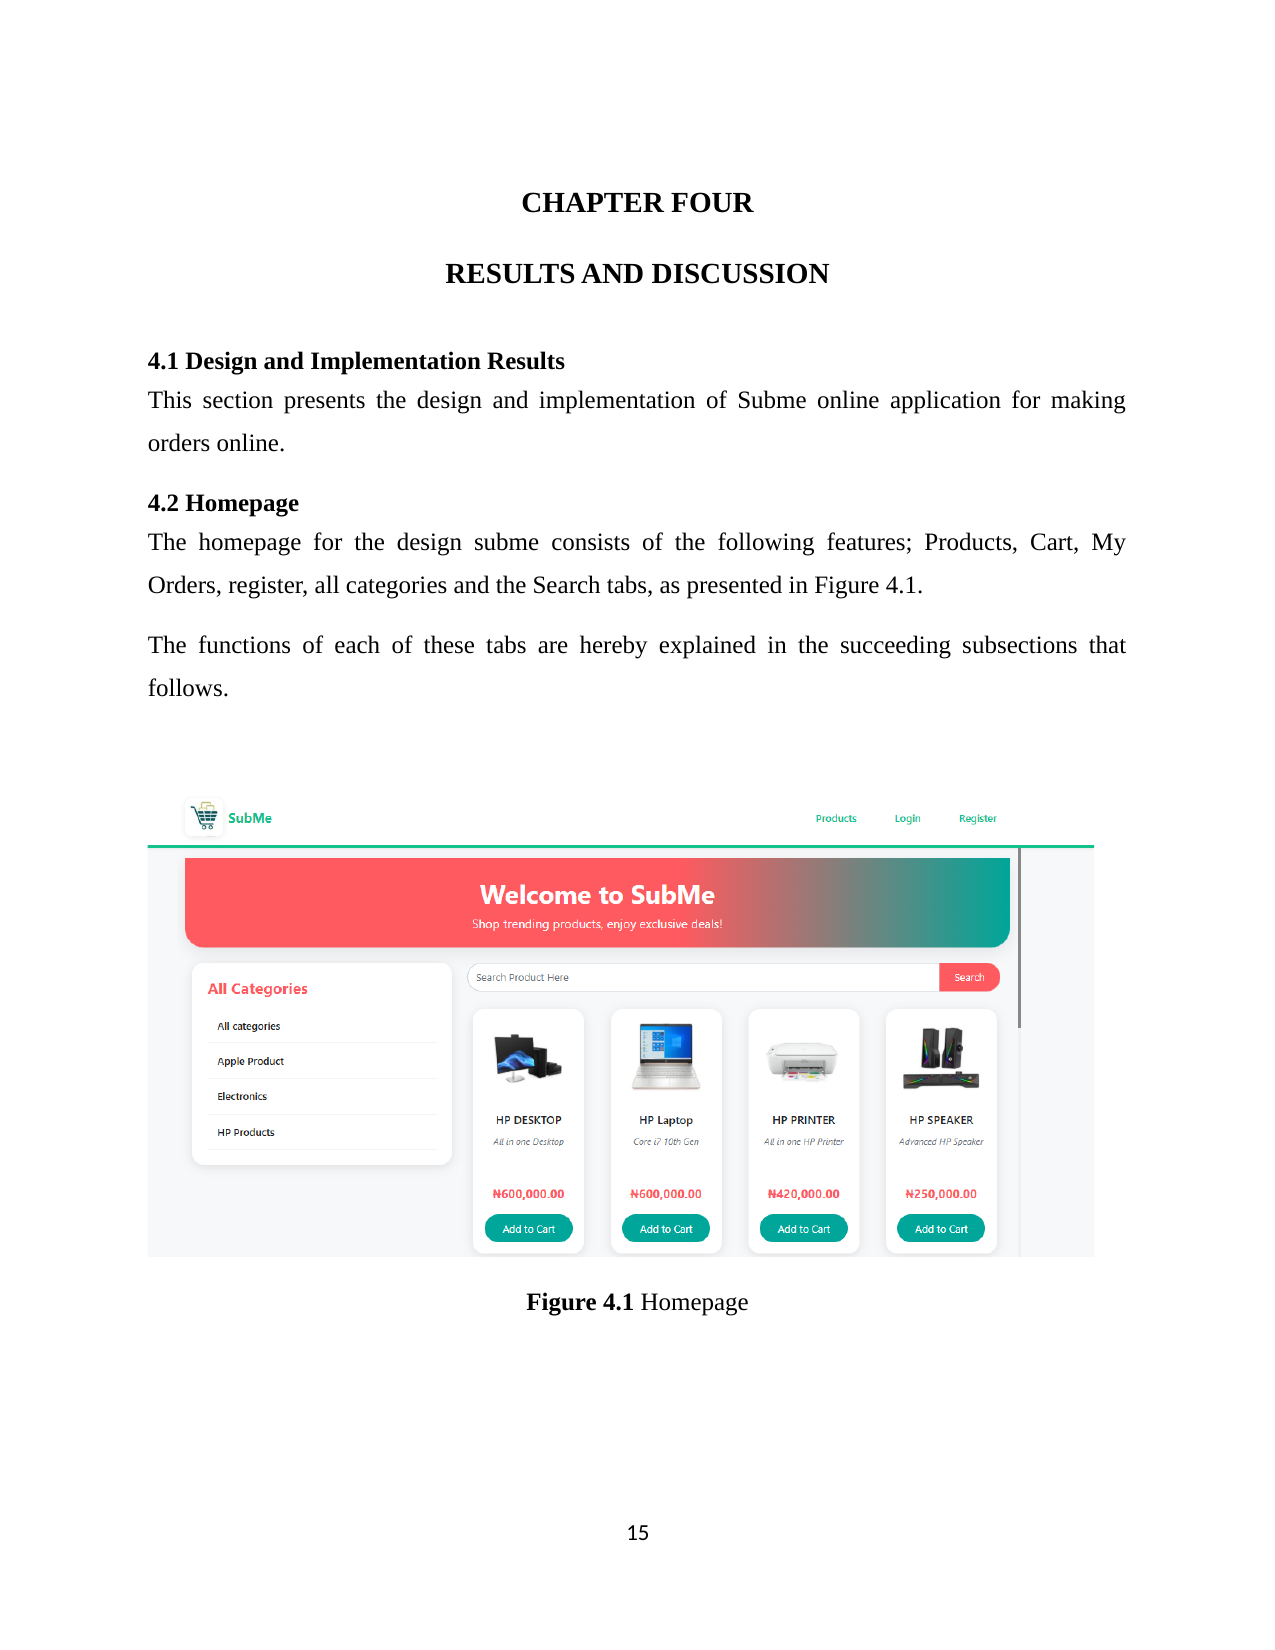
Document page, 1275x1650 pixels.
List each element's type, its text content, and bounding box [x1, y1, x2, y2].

subtitle CHAPTER FOUR [148, 185, 1127, 219]
picture [147, 793, 1095, 1257]
text The homepage for the design subme consists of the following features; Products, Cart, My Orders, register, all categories and the Search tabs, as presented in Figure 4.1. [148, 527, 1127, 599]
text Figure 4.1 Homepage [148, 1287, 1127, 1316]
text This section presents the design and implementation of Subme online application for making orders online. [148, 385, 1127, 457]
subtitle 4.1 Design and Implementation Results [148, 346, 1127, 374]
subtitle RESULTS AND DISCUSSION [148, 256, 1127, 290]
subtitle 4.2 Homepage [148, 488, 1127, 517]
text The functions of each of these tabs are hereby explained in the succeeding subsections that follows. [148, 630, 1127, 702]
